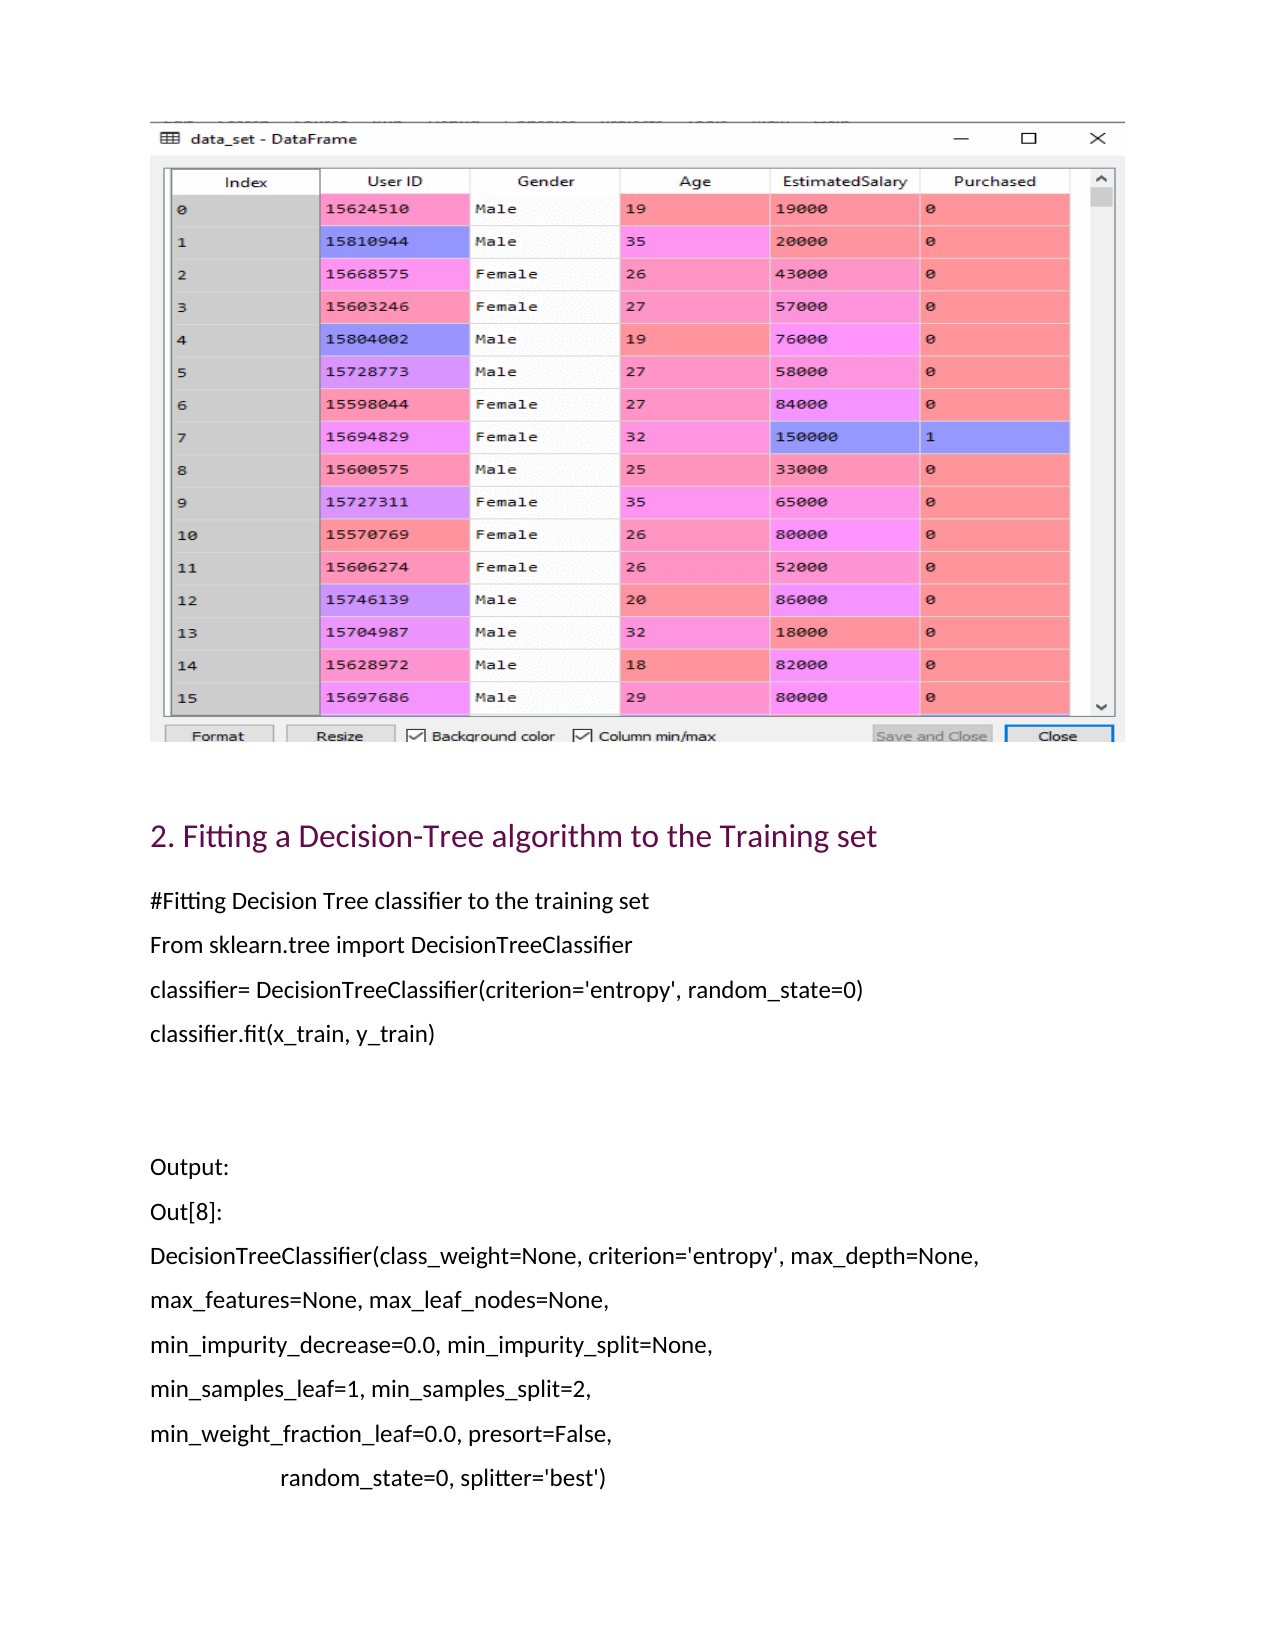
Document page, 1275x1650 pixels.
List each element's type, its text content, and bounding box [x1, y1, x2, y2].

text min_samples_leaf=1, min_samples_split=2, [150, 1373, 1111, 1404]
text min_weight_fraction_leaf=0.0, presort=False, [150, 1418, 1111, 1448]
picture [150, 121, 1125, 742]
subtitle 2. Fitting a Decision-Tree algorithm to the Training set [150, 815, 1125, 856]
text Out[8]: [150, 1196, 1111, 1226]
text From sklearn.tree import DecisionTreeClassifier [150, 930, 1111, 960]
text random_state=0, splitter='best') [150, 1462, 1111, 1493]
text classifier= DecisionTreeClassifier(criterion='entropy', random_state=0) [150, 974, 1111, 1004]
text classifier.fit(x_train, y_train) [150, 1018, 1111, 1049]
text DecisionTreeClassifier(class_weight=None, criterion='entropy', max_depth=None, [150, 1240, 1111, 1271]
text #Fitting Decision Tree classifier to the training set [150, 885, 1111, 916]
text min_impurity_decrease=0.0, min_impurity_split=None, [150, 1329, 1111, 1359]
text Output: [150, 1152, 1111, 1182]
text max_features=None, max_leaf_nodes=None, [150, 1285, 1111, 1315]
